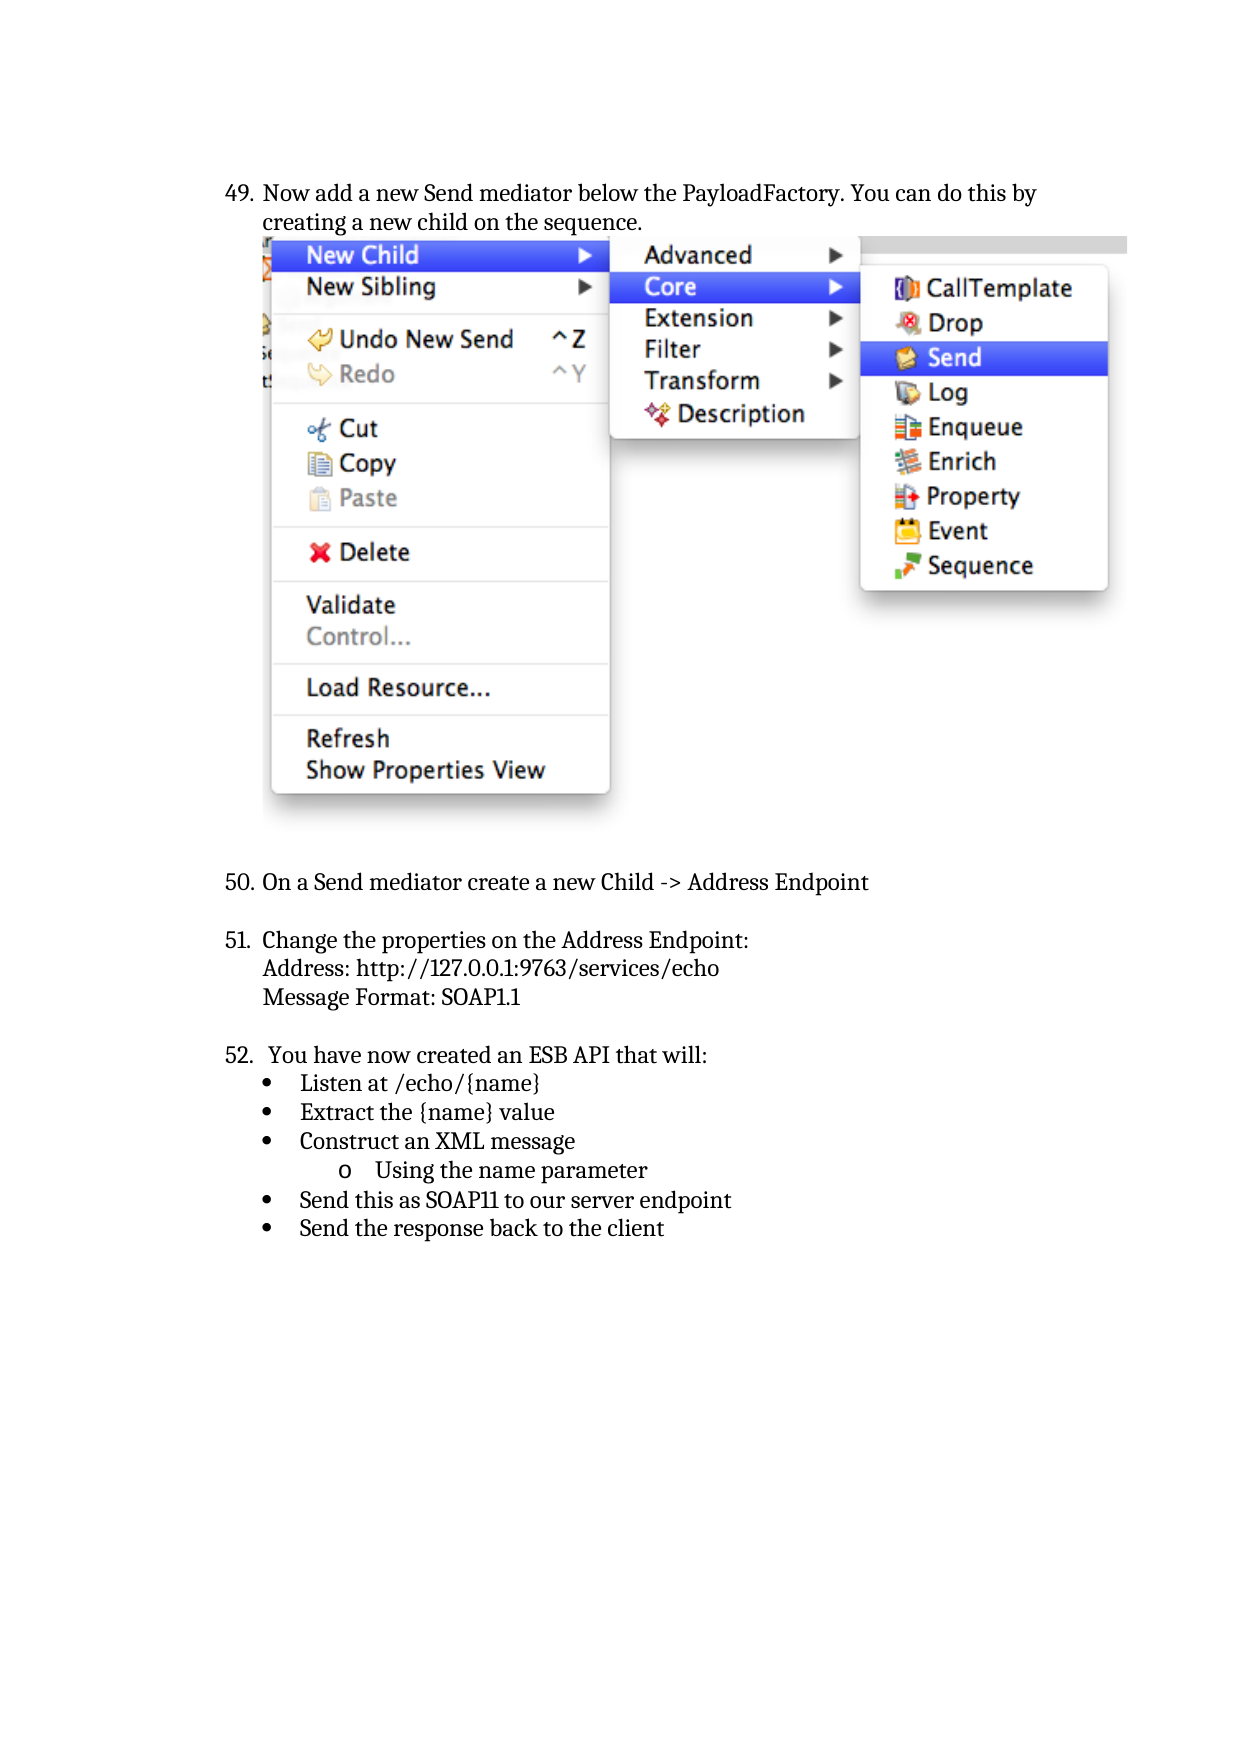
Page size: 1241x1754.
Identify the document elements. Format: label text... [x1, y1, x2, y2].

list Listen at /echo/{name} [262, 1069, 1053, 1098]
picture [262, 236, 1128, 840]
list Send the response back to the client [262, 1214, 1053, 1243]
list You have now created an ESB API that will: [225, 1041, 1053, 1069]
list Change the properties on the Address Endpoint: Address: http://127.0.0.1:9763/services/echo Message Format: SOAP1.1 [225, 926, 1053, 1012]
list Construct an XML message [262, 1127, 1053, 1156]
list Extract the {name} value [262, 1098, 1053, 1127]
list On a Send mediator create a new Child -> Address Endpoint [225, 868, 1053, 897]
list Using the name parameter [337, 1156, 1053, 1186]
list Send this as SOAP11 to our server endpoint [262, 1186, 1053, 1214]
